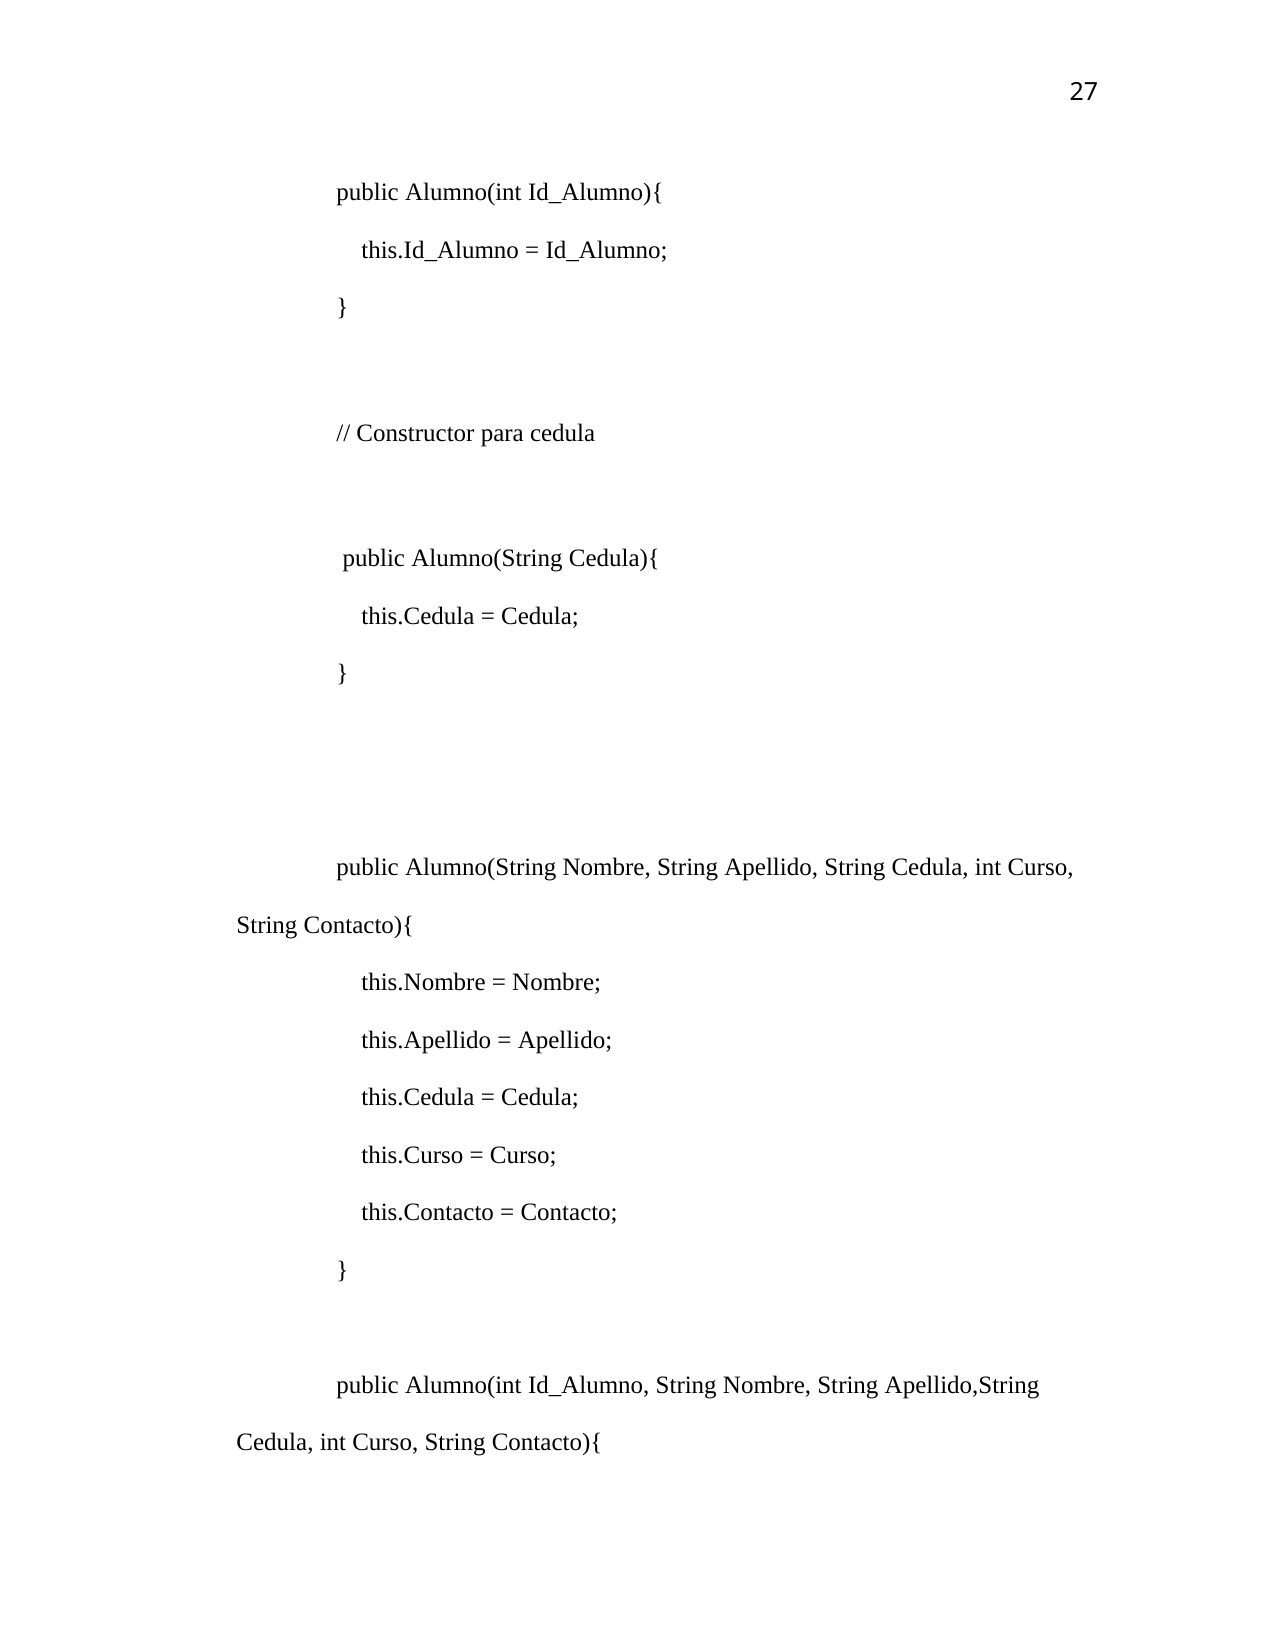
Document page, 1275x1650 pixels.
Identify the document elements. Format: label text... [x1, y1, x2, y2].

text public Alumno(String Nombre, String Apellido, String Cedula, int Curso, String Contacto){ [236, 852, 1098, 938]
text this.Nombre = Nombre; [236, 967, 1098, 996]
text public Alumno(int Id_Alumno, String Nombre, String Apellido,String Cedula, int Curso, String Contacto){ [236, 1370, 1098, 1456]
text public Alumno(String Cedula){ [236, 543, 1098, 572]
text // Constructor para cedula [236, 418, 1098, 447]
text this.Curso = Curso; [236, 1140, 1098, 1168]
text } [236, 292, 1098, 321]
text } [236, 658, 1098, 687]
text this.Contacto = Contacto; [236, 1197, 1098, 1226]
text this.Id_Alumno = Id_Alumno; [236, 235, 1098, 263]
text this.Cedula = Cedula; [236, 1082, 1098, 1111]
text this.Apellido = Apellido; [236, 1025, 1098, 1053]
text this.Cedula = Cedula; [236, 601, 1098, 630]
text } [236, 1255, 1098, 1283]
text public Alumno(int Id_Alumno){ [236, 177, 1098, 206]
